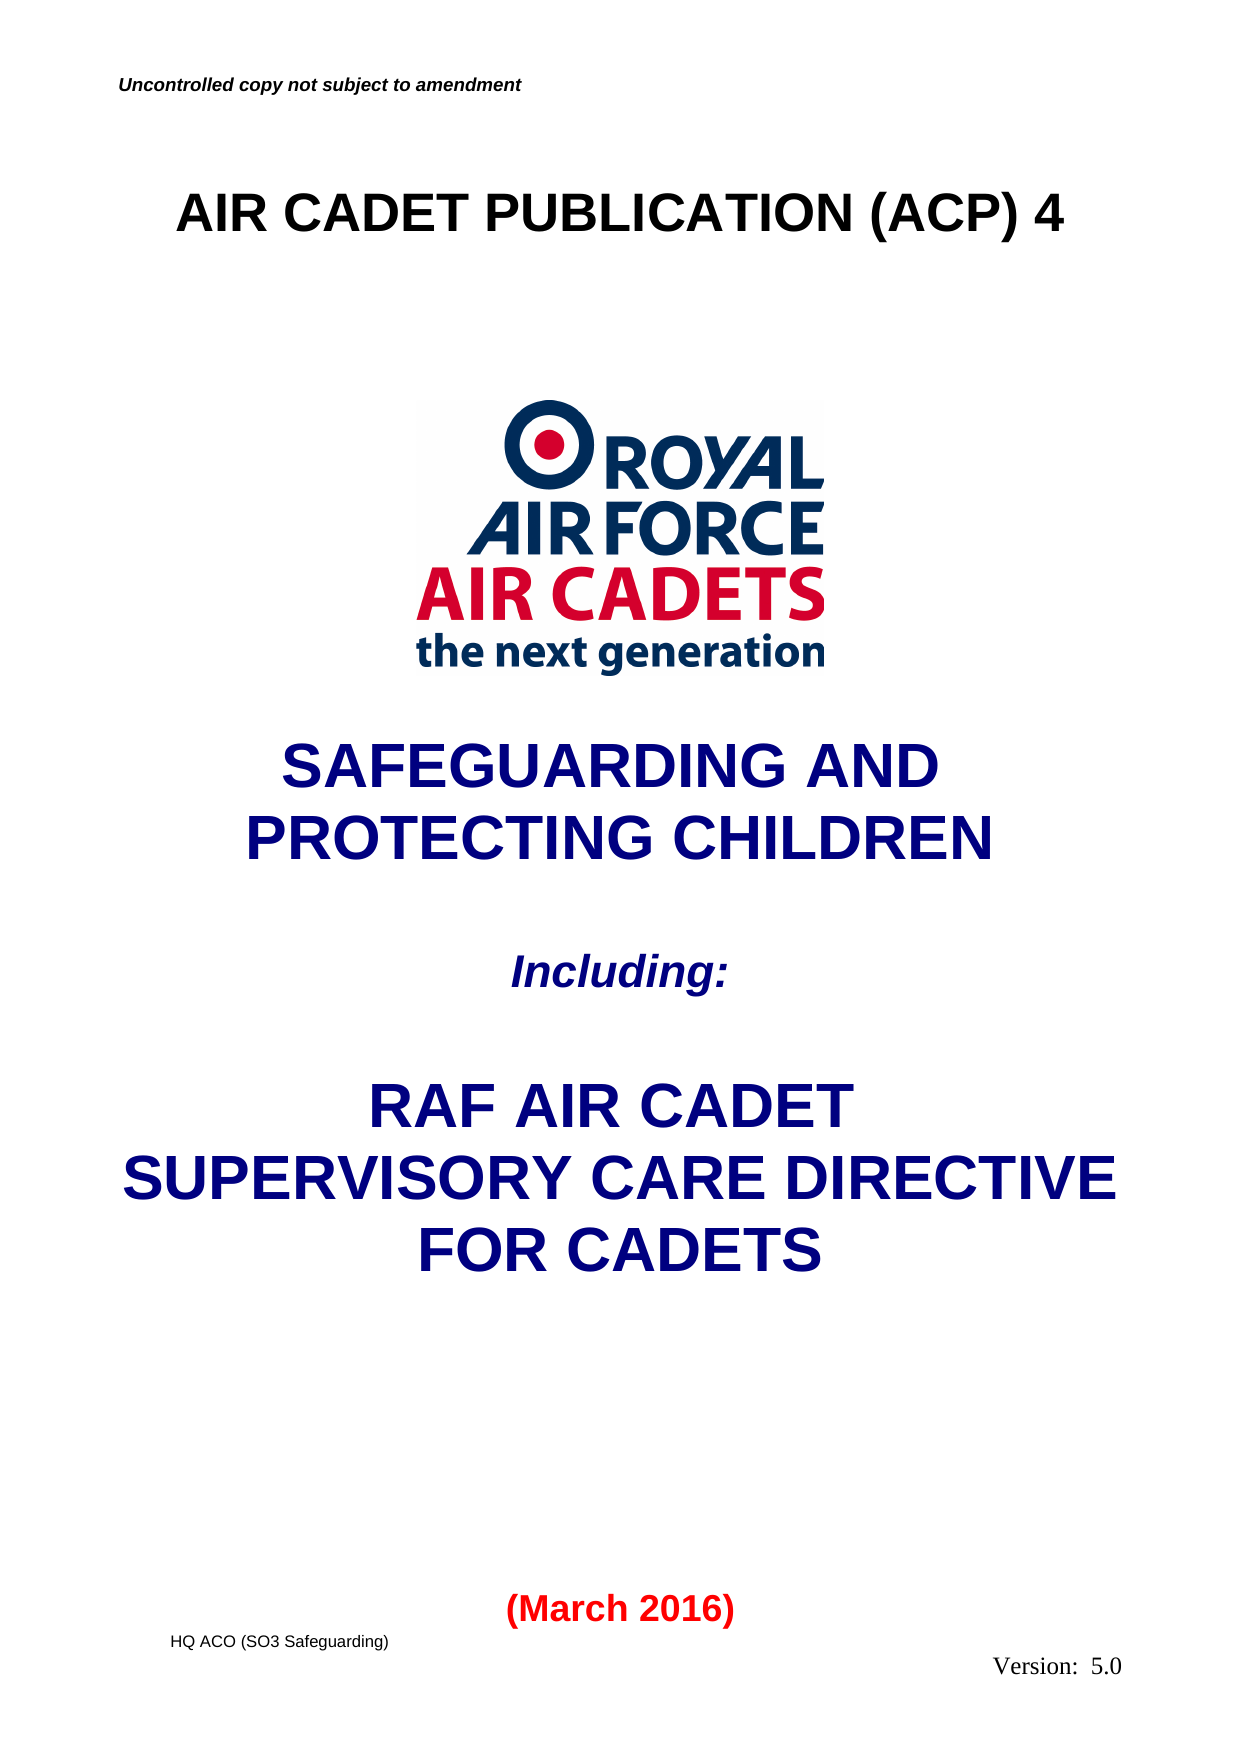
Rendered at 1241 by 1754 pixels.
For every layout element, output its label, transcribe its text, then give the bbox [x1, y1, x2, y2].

text SAFEGUARDING AND PROTECTING CHILDREN [118, 728, 1122, 872]
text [118, 1586, 1122, 1629]
text Including: [118, 944, 1122, 997]
text AIR CADET PUBLICATION (ACP) 4 [118, 180, 1122, 243]
text RAF AIR CADET SUPERVISORY CARE DIRECTIVE FOR CADETS [118, 1069, 1122, 1284]
